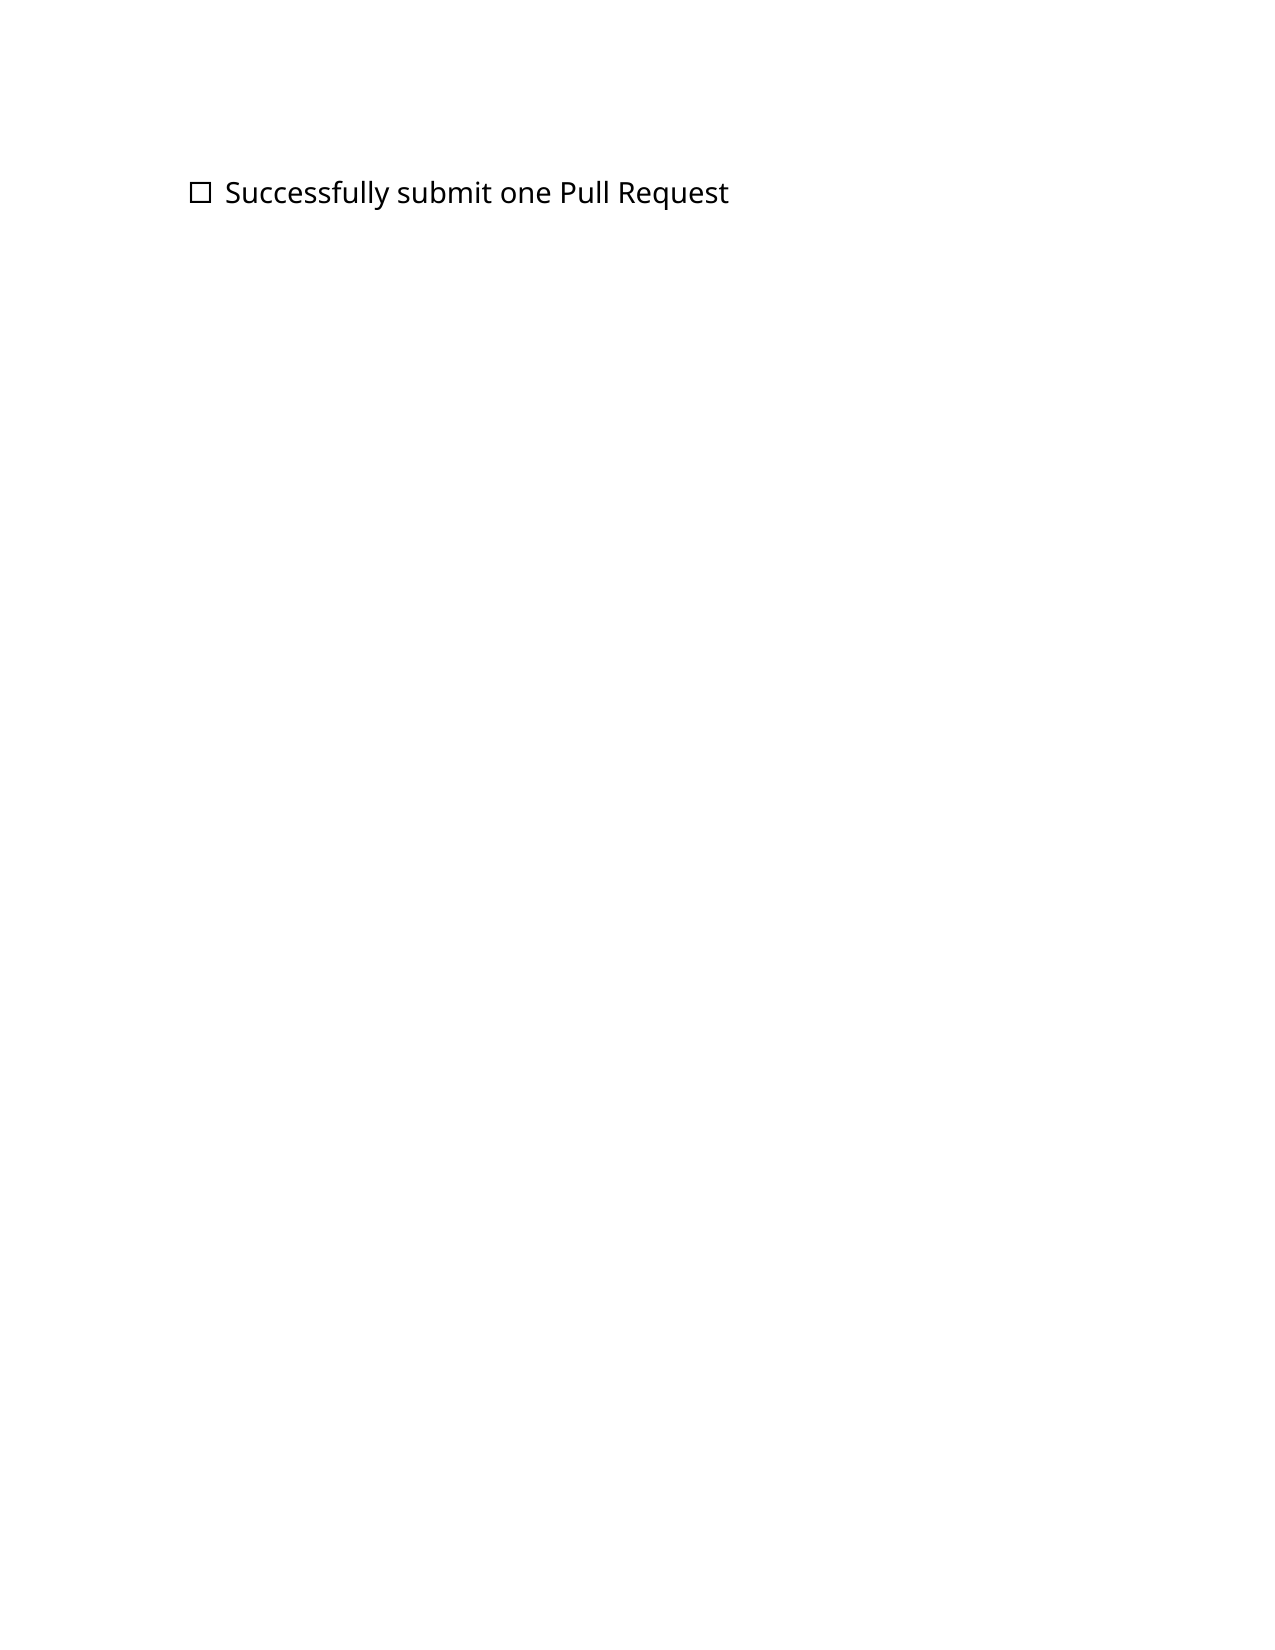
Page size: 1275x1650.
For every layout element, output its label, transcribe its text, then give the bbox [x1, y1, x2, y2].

list Successfully submit one Pull Request [187, 150, 1125, 217]
